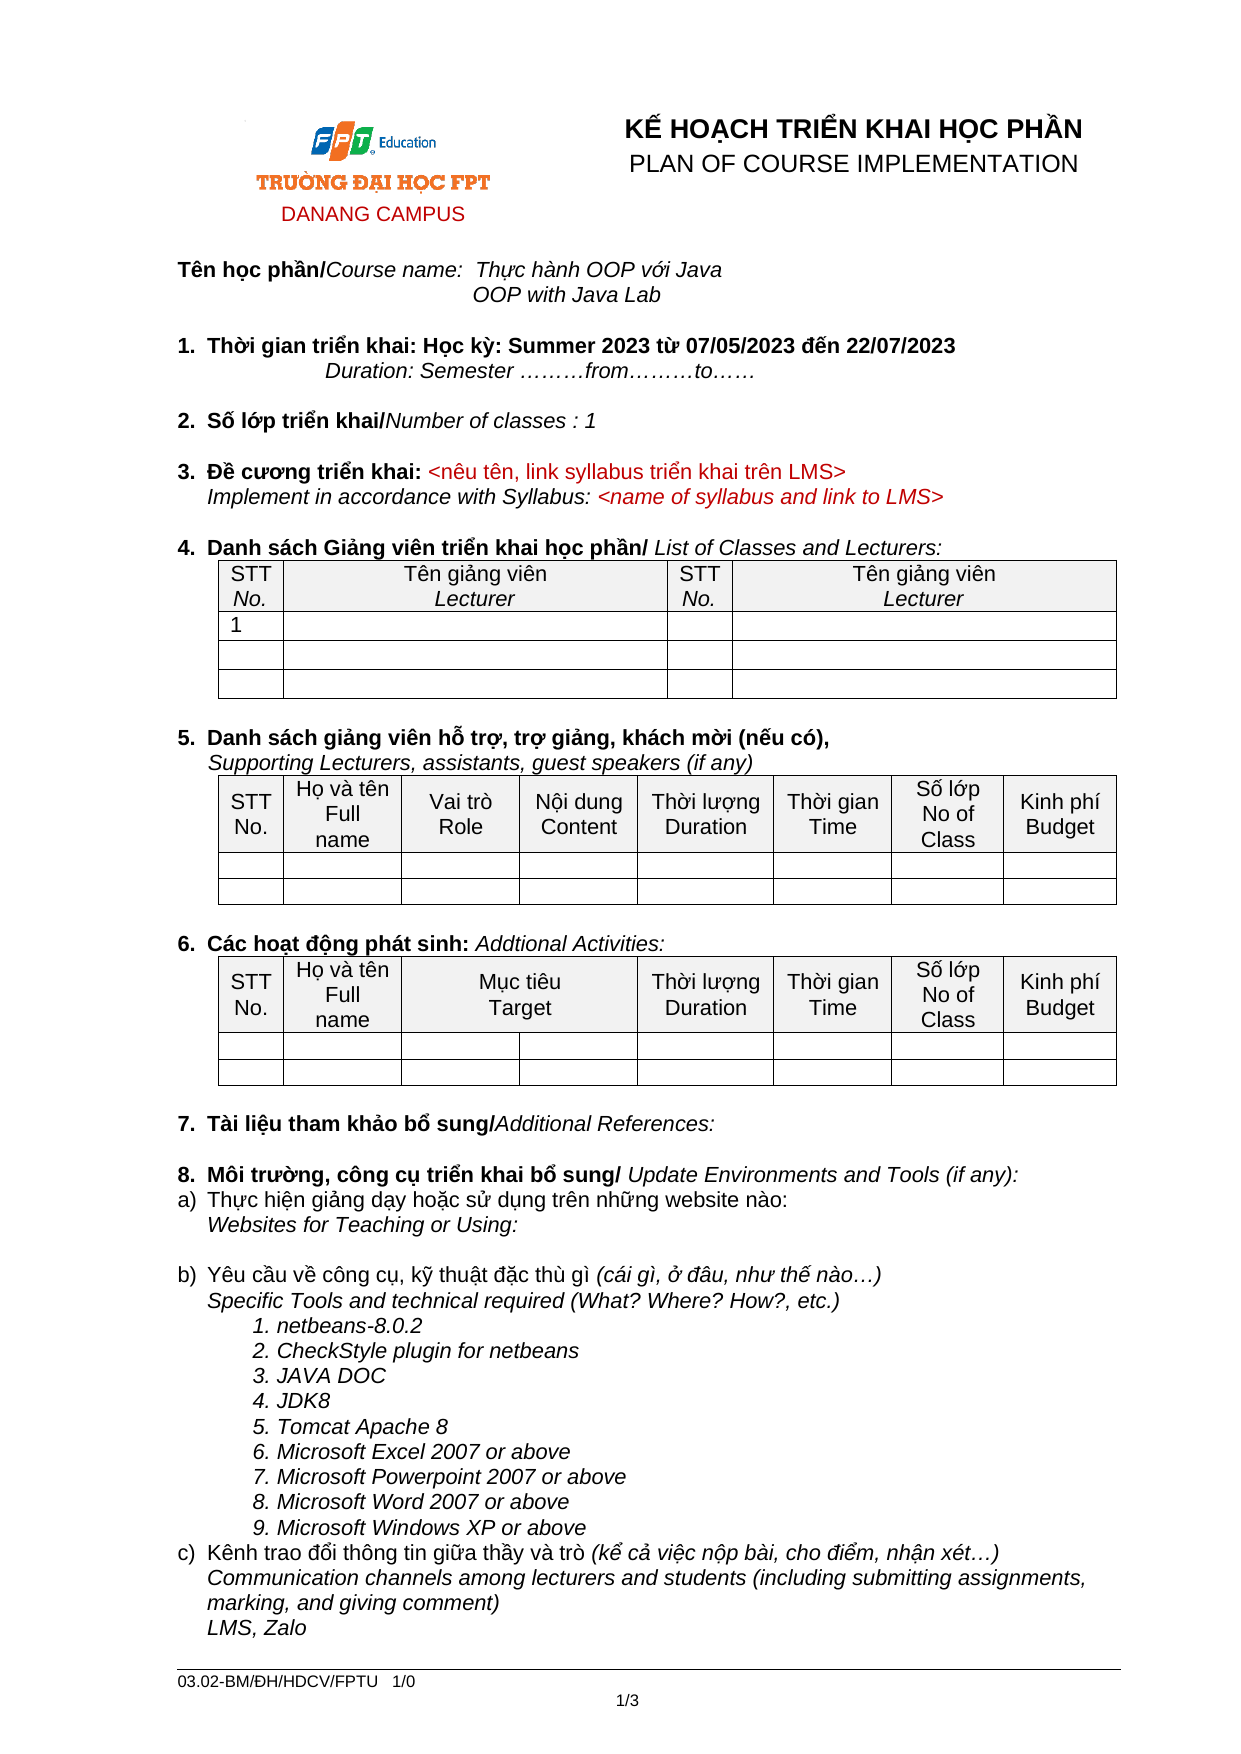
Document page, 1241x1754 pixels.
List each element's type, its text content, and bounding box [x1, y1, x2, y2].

list Đề cương triển khai: <nêu tên, link syllabus triển khai trên LMS> [177, 459, 1121, 484]
table_cell [668, 612, 732, 640]
table_header Số lớp No of Class [892, 776, 1003, 852]
table_header Mục tiêu Target [402, 957, 637, 1032]
text DANANG CAMPUS [177, 202, 1121, 226]
table_cell 1 [219, 612, 283, 640]
text 2. CheckStyle plugin for netbeans [252, 1338, 1121, 1363]
table_cell [520, 879, 637, 904]
table_cell [402, 1060, 519, 1085]
table_cell [668, 670, 732, 698]
table_header Họ và tên Full name [284, 957, 401, 1032]
table_header Thời gian Time [774, 957, 891, 1032]
table_cell [638, 879, 773, 904]
table_cell [892, 1060, 1003, 1085]
list Thời gian triển khai: Học kỳ: Summer 2023 từ 07/05/2023 đến 22/07/2023 [177, 333, 1121, 358]
text 7. Microsoft Powerpoint 2007 or above [252, 1464, 1121, 1489]
table_cell [668, 641, 732, 669]
list Danh sách giảng viên hỗ trợ, trợ giảng, khách mời (nếu có), [177, 724, 1121, 750]
table_cell [638, 1033, 773, 1058]
table_cell [733, 641, 1116, 669]
text 5. Tomcat Apache 8 [252, 1413, 1121, 1439]
table_cell [892, 1033, 1003, 1058]
table_header Kinh phí Budget [1004, 776, 1116, 852]
table_cell [1004, 853, 1116, 878]
text 3. JAVA DOC [252, 1363, 1121, 1388]
text Communication channels among lecturers and students (including submitting assignments, marking, and giving comment) [207, 1565, 1121, 1615]
table_cell [892, 853, 1003, 878]
table_cell [774, 1060, 891, 1085]
table_cell [284, 1060, 401, 1085]
table_cell [1004, 879, 1116, 904]
table_cell [284, 670, 667, 698]
list Kênh trao đổi thông tin giữa thầy và trò (kể cả việc nộp bài, cho điểm, nhận xét…) [177, 1539, 1121, 1565]
table_cell [774, 879, 891, 904]
table_cell [219, 1060, 283, 1085]
table_header Tên giảng viên Lecturer [284, 561, 667, 611]
table_header STT No. [219, 561, 283, 611]
text 8. Microsoft Word 2007 or above [252, 1489, 1121, 1514]
table_cell [1004, 1033, 1116, 1058]
table_cell [892, 879, 1003, 904]
table_header Thời lượng Duration [638, 776, 773, 852]
text Tên học phần/Course name: Thực hành OOP với Java OOP with Java Lab [177, 257, 1121, 308]
table_cell [219, 853, 283, 878]
table_header Vai trò Role [402, 776, 519, 852]
list Yêu cầu về công cụ, kỹ thuật đặc thù gì (cái gì, ở đâu, như thế nào…) [177, 1262, 1121, 1287]
table_cell [284, 879, 401, 904]
table_header KẾ HOẠCH TRIỂN KHAI HỌC PHẦN PLAN OF COURSE IMPLEMENTATION [576, 94, 1132, 202]
table_cell [638, 1060, 773, 1085]
text 4. JDK8 [252, 1388, 1121, 1413]
text 1. netbeans-8.0.2 [252, 1313, 1121, 1338]
text Specific Tools and technical required (What? Where? How?, etc.) [207, 1287, 1121, 1313]
table_header STT No. [219, 957, 283, 1032]
table_cell [219, 641, 283, 669]
table_header Nội dung Content [520, 776, 637, 852]
table_cell [284, 641, 667, 669]
table_header STT No. [668, 561, 732, 611]
text 6. Microsoft Excel 2007 or above [252, 1439, 1121, 1464]
list Môi trường, công cụ triển khai bổ sung/ Update Environments and Tools (if any): [177, 1161, 1121, 1187]
text Supporting Lecturers, assistants, guest speakers (if any) [177, 750, 1121, 775]
table_cell [219, 1033, 283, 1058]
table_cell [733, 670, 1116, 698]
table_header Số lớp No of Class [892, 957, 1003, 1032]
list Tài liệu tham khảo bổ sung/Additional References: [177, 1111, 1121, 1136]
text Implement in accordance with Syllabus: <name of syllabus and link to LMS> [207, 484, 1121, 509]
table_header [167, 94, 576, 202]
table_cell [219, 879, 283, 904]
table_cell [219, 670, 283, 698]
table_header Tên giảng viên Lecturer [733, 561, 1116, 611]
table_cell [520, 1033, 637, 1058]
table_cell [638, 853, 773, 878]
table_header STT No. [219, 776, 283, 852]
list Danh sách Giảng viên triển khai học phần/ List of Classes and Lecturers: [177, 534, 1121, 560]
picture [244, 106, 498, 203]
table_header Họ và tên Full name [284, 776, 401, 852]
text LMS, Zalo [177, 1615, 1121, 1640]
table_cell [774, 853, 891, 878]
text Duration: Semester ………from………to…… [207, 358, 1121, 383]
text 9. Microsoft Windows XP or above [252, 1514, 1121, 1539]
table_cell [284, 612, 667, 640]
table_cell [733, 612, 1116, 640]
table_cell [774, 1033, 891, 1058]
table_cell [402, 1033, 519, 1058]
table_cell [520, 853, 637, 878]
table_cell [284, 853, 401, 878]
table_cell [1004, 1060, 1116, 1085]
text Websites for Teaching or Using: [207, 1212, 1121, 1237]
table_cell [402, 853, 519, 878]
table_header Thời gian Time [774, 776, 891, 852]
table_header Kinh phí Budget [1004, 957, 1116, 1032]
table_cell [284, 1033, 401, 1058]
table_header Thời lượng Duration [638, 957, 773, 1032]
list Các hoạt động phát sinh: Addtional Activities: [177, 930, 1121, 956]
list Số lớp triển khai/Number of classes : 1 [177, 408, 1121, 434]
table_cell [520, 1060, 637, 1085]
table_cell [402, 879, 519, 904]
list Thực hiện giảng dạy hoặc sử dụng trên những website nào: [177, 1187, 1121, 1212]
